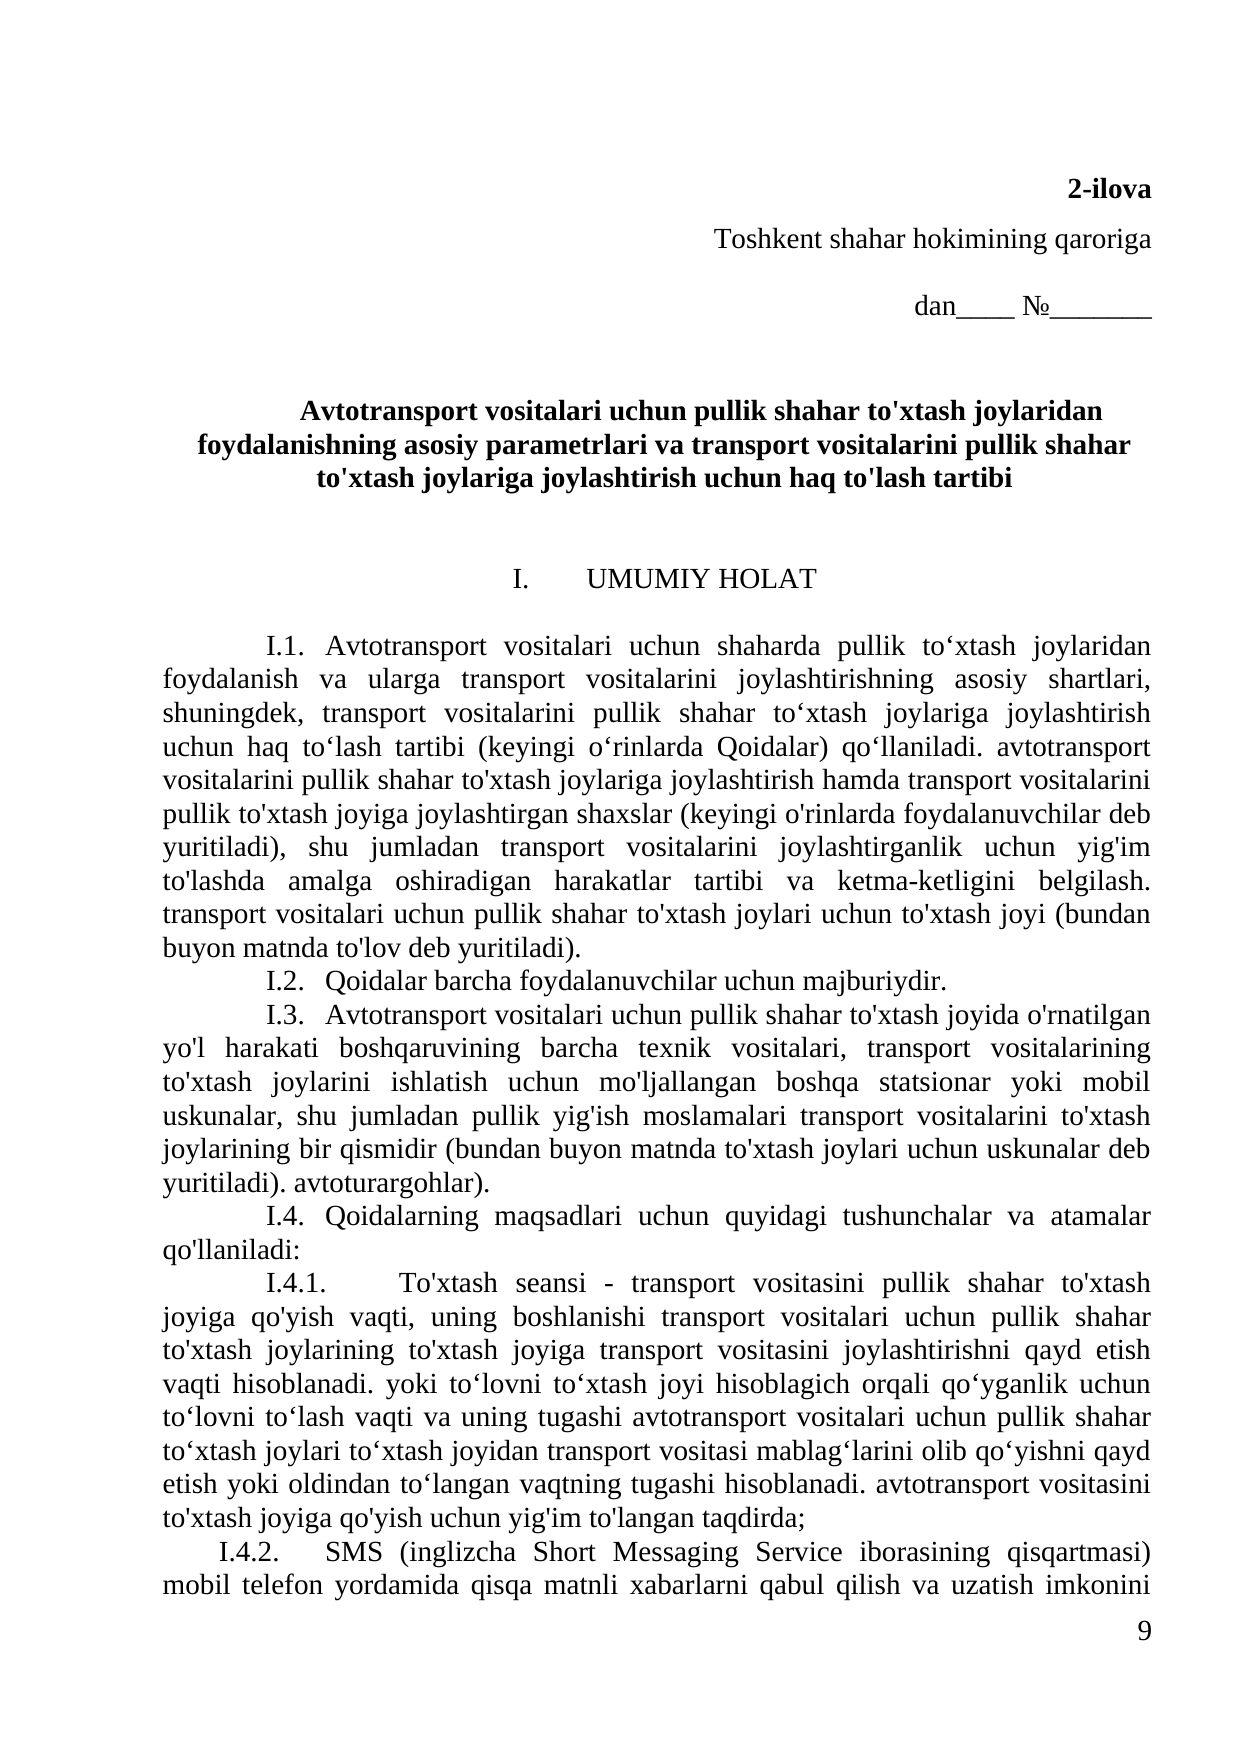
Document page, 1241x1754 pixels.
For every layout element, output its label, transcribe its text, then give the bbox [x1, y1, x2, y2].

list Avtotransport vositalari uchun shaharda pullik to‘xtash joylaridan foydalanish va ularga transport vositalarini joylashtirishning asosiy shartlari, shuningdek, transport vositalarini pullik shahar to‘xtash joylariga joylashtirish uchun haq to‘lash tartibi (keyingi o‘rinlarda Qoidalar) qo‘llaniladi. avtotransport vositalarini pullik shahar to'xtash joylariga joylashtirish hamda transport vositalarini pullik to'xtash joyiga joylashtirgan shaxslar (keyingi o'rinlarda foydalanuvchilar deb yuritiladi), shu jumladan transport vositalarini joylashtirganlik uchun yig'im to'lashda amalga oshiradigan harakatlar tartibi va ketma-ketligini belgilash. transport vositalari uchun pullik shahar to'xtash joylari uchun to'xtash joyi (bundan buyon matnda to'lov deb yuritiladi). [162, 628, 1152, 963]
text 2-ilova [177, 171, 1152, 204]
list To'xtash seansi - transport vositasini pullik shahar to'xtash joyiga qo'yish vaqti, uning boshlanishi transport vositalari uchun pullik shahar to'xtash joylarining to'xtash joyiga transport vositasini joylashtirishni qayd etish vaqti hisoblanadi. yoki toʻlovni toʻxtash joyi hisoblagich orqali qoʻyganlik uchun toʻlovni toʻlash vaqti va uning tugashi avtotransport vositalari uchun pullik shahar toʻxtash joylari toʻxtash joyidan transport vositasi mablagʻlarini olib qoʻyishni qayd etish yoki oldindan toʻlangan vaqtning tugashi hisoblanadi. avtotransport vositasini to'xtash joyiga qo'yish uchun yig'im to'langan taqdirda; [162, 1265, 1152, 1534]
list Qoidalarning maqsadlari uchun quyidagi tushunchalar va atamalar qo'llaniladi: [162, 1198, 1152, 1265]
list Avtotransport vositalari uchun pullik shahar to'xtash joyida o'rnatilgan yo'l harakati boshqaruvining barcha texnik vositalari, transport vositalarining to'xtash joylarini ishlatish uchun mo'ljallangan boshqa statsionar yoki mobil uskunalar, shu jumladan pullik yig'ish moslamalari transport vositalarini to'xtash joylarining bir qismidir (bundan buyon matnda to'xtash joylari uchun uskunalar deb yuritiladi). avtoturargohlar). [162, 997, 1152, 1198]
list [162, 1534, 1152, 1601]
list UMUMIY HOLAT [162, 561, 1152, 594]
text dan____ №_______ [177, 288, 1152, 322]
text Avtotransport vositalari uchun pullik shahar to'xtash joylaridan foydalanishning asosiy parametrlari va transport vositalarini pullik shahar to'xtash joylariga joylashtirish uchun haq to'lash tartibi [177, 393, 1152, 494]
text Toshkent shahar hokimining qaroriga [177, 221, 1152, 255]
list Qoidalar barcha foydalanuvchilar uchun majburiydir. [162, 963, 1152, 997]
